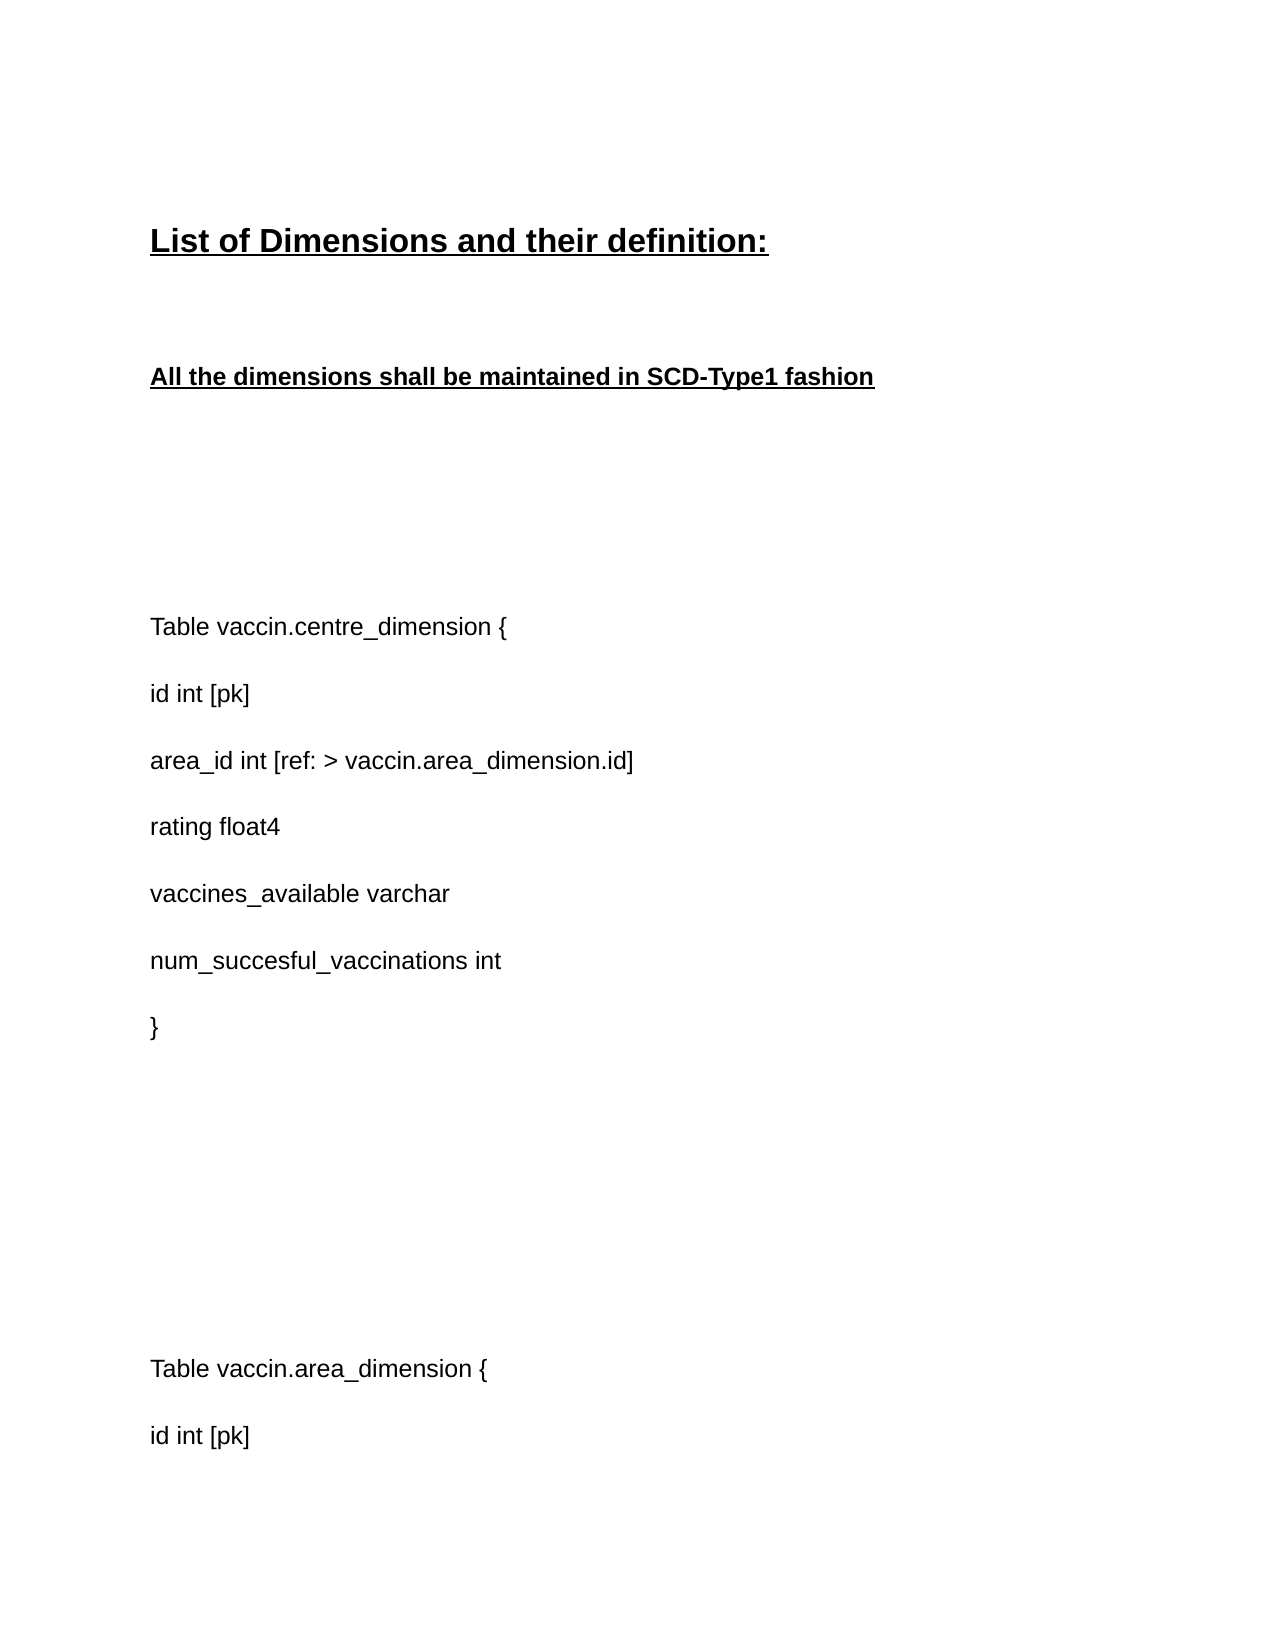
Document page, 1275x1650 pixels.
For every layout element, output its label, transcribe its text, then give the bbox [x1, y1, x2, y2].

text rating float4 [150, 816, 1125, 841]
text id int [pk] [150, 682, 1125, 707]
text List of Dimensions and their definition: [150, 232, 1125, 257]
text Table vaccin.centre_dimension { [150, 616, 1125, 641]
text Table vaccin.area_dimension { [150, 1357, 1125, 1382]
text All the dimensions shall be maintained in SCD-Type1 fashion [150, 366, 1125, 391]
text num_succesful_vaccinations int [150, 949, 1125, 974]
text } [150, 1016, 1125, 1041]
text area_id int [ref: > vaccin.area_dimension.id] [150, 749, 1125, 774]
text vaccines_available varchar [150, 882, 1125, 907]
text id int [pk] [150, 1424, 1125, 1449]
